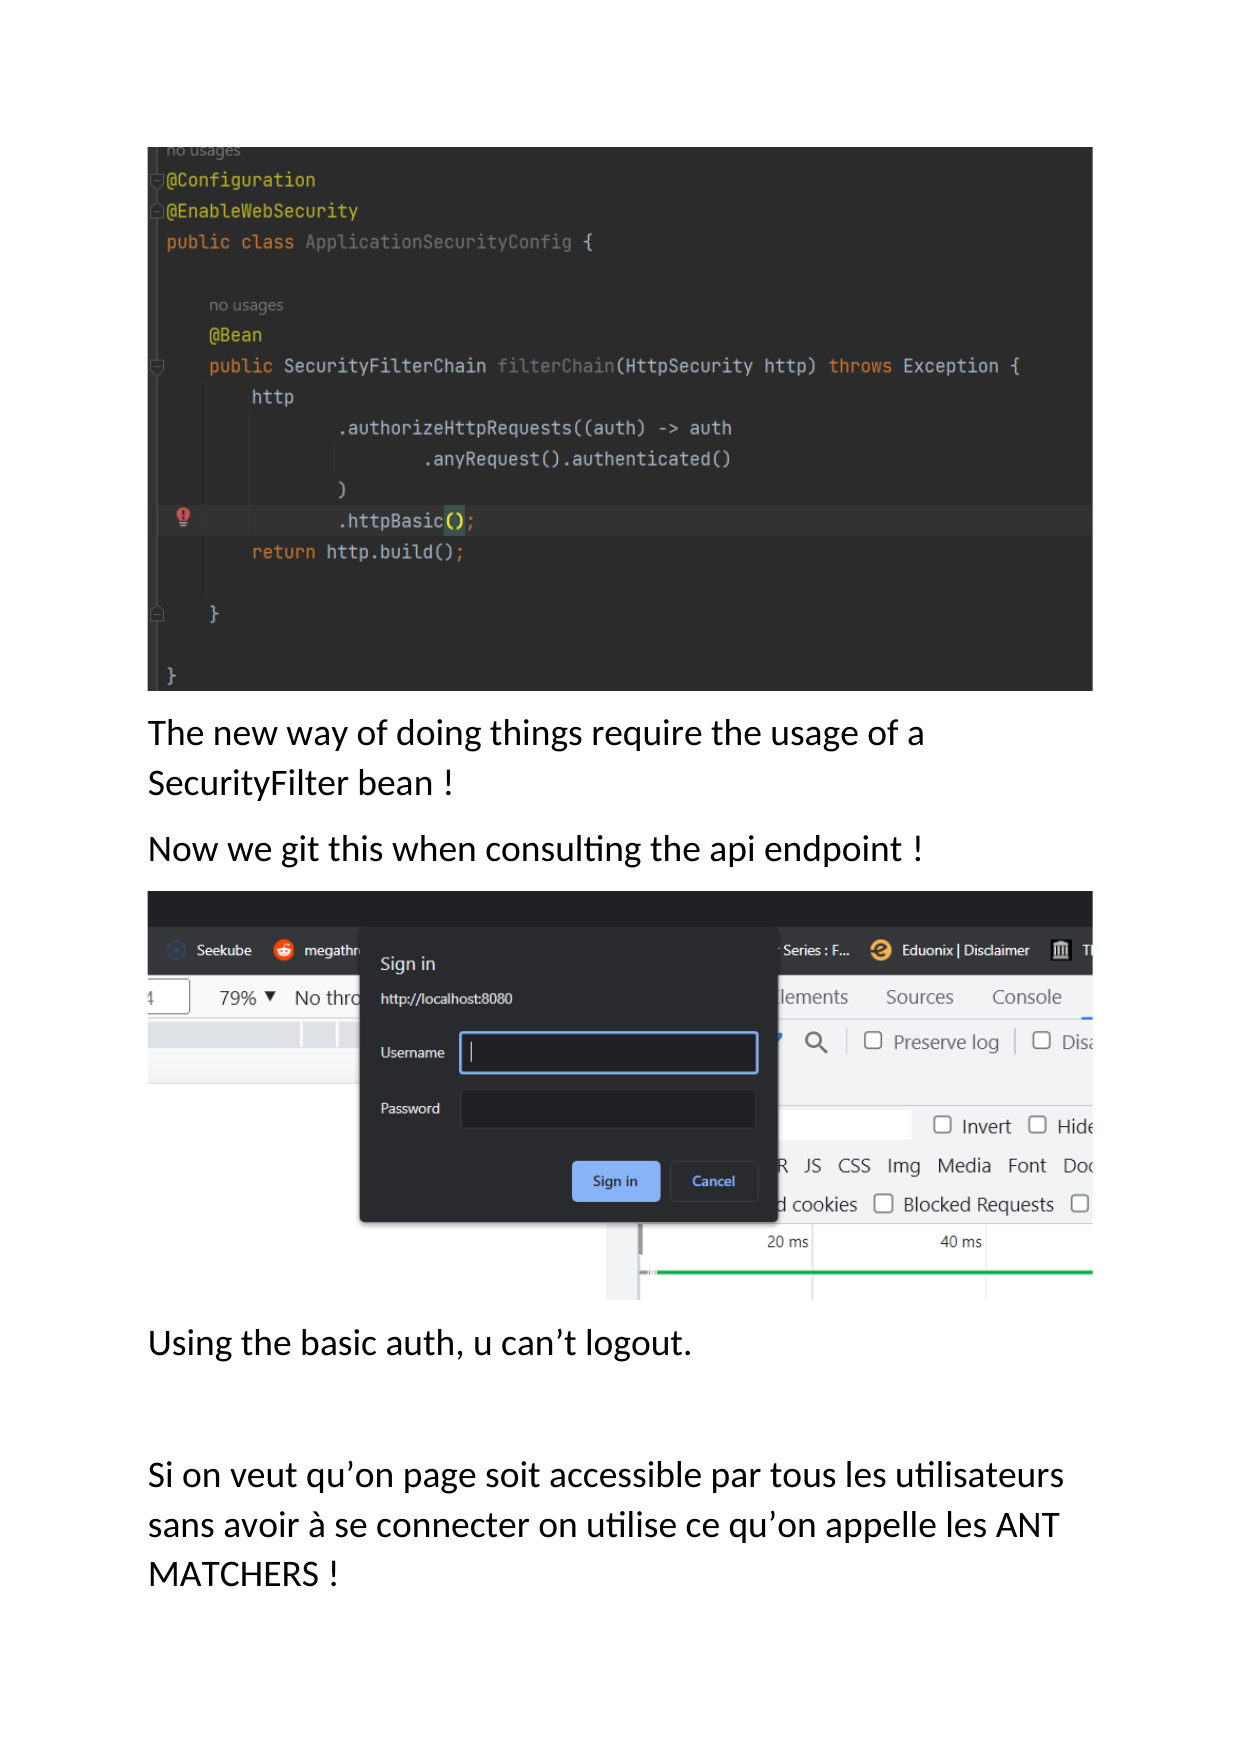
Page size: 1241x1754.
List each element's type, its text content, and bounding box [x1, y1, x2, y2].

picture [147, 891, 1093, 1300]
text The new way of doing things require the usage of a SecurityFilter bean ! [148, 709, 1093, 805]
text Si on veut qu’on page soit accessible par tous les utilisateurs sans avoir à se connecter on utilise ce qu’on appelle les ANT MATCHERS ! [148, 1451, 1093, 1596]
picture [147, 147, 1093, 691]
text Using the basic auth, u can’t logout. [148, 1319, 1093, 1364]
text Now we git this when consulting the api endpoint ! [148, 825, 1093, 871]
